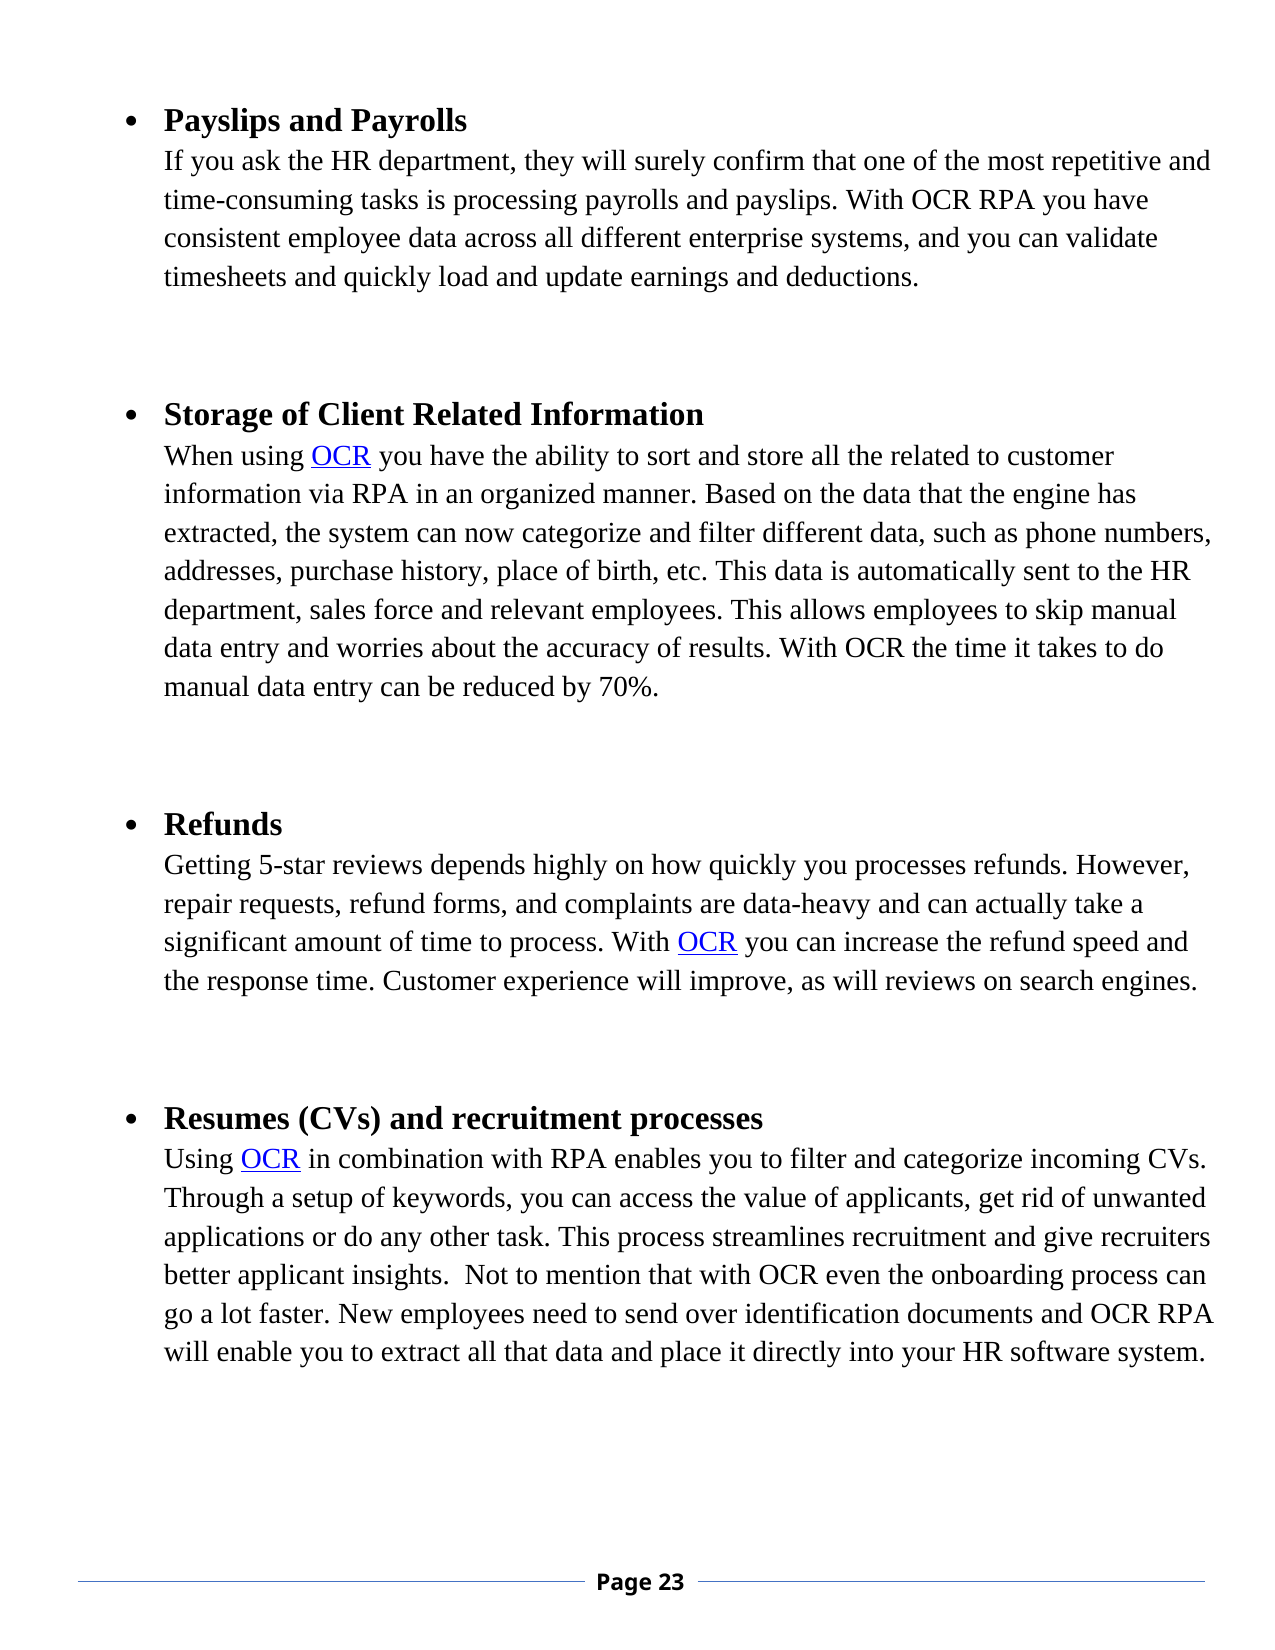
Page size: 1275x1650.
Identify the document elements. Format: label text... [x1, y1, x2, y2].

list Refunds Getting 5-star reviews depends highly on how quickly you processes refunds. However, repair requests, refund forms, and complaints are data-heavy and can actually take a significant amount of time to process. With OCR you can increase the refund speed and the response time. Customer experience will improve, as will reviews on search engines. [126, 804, 1216, 997]
list Storage of Client Related Information When using OCR you have the ability to sort and store all the related to customer information via RPA in an organized manner. Based on the data that the engine has extracted, the system can now categorize and filter different data, such as phone numbers, addresses, purchase history, place of birth, etc. This data is automatically sent to the HR department, sales force and relevant employees. This allows employees to skip manual data entry and worries about the accuracy of results. With OCR the time it takes to do manual data entry can be reduced by 70%. [126, 394, 1216, 702]
list Resumes (CVs) and recruitment processes Using OCR in combination with RPA enables you to filter and categorize incoming CVs. Through a setup of keywords, you can access the value of applicants, get rid of unwanted applications or do any other task. This process streamlines recruitment and give recruiters better applicant insights. Not to mention that with OCR even the onboarding process can go a lot faster. New employees need to send over identification documents and OCR RPA will enable you to extract all that data and place it directly into your HR software system. [126, 1098, 1216, 1368]
list Payslips and Payrolls If you ask the HR department, they will surely confirm that one of the most repetitive and time-consuming tasks is processing payrolls and payslips. With OCR RPA you have consistent employee data across all different enterprise systems, and you can validate timesheets and quickly load and update earnings and deductions. [126, 100, 1216, 293]
